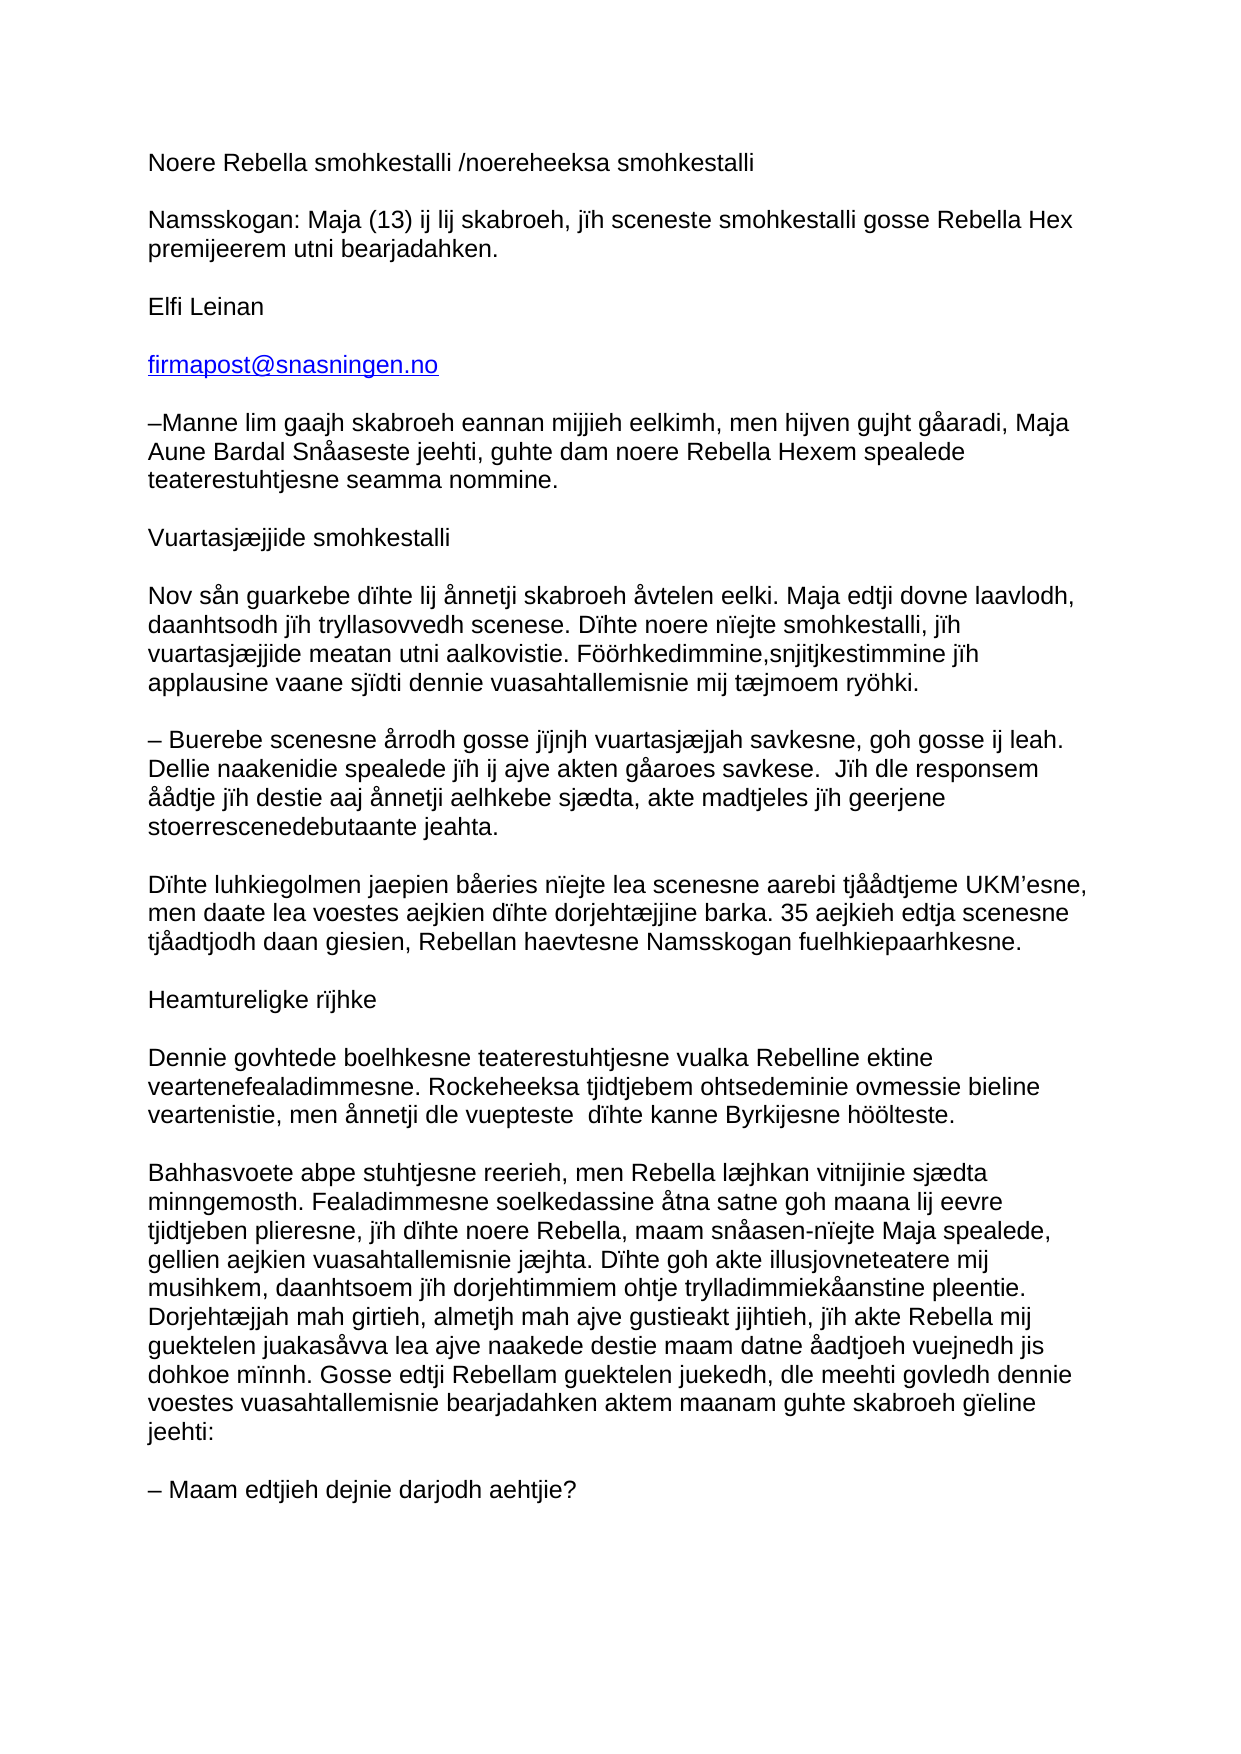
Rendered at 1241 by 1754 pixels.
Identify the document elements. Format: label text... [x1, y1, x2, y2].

text firmapost@snasningen.no [148, 350, 1093, 379]
text Elfi Leinan [148, 292, 1093, 321]
text – Buerebe scenesne årrodh gosse jïjnjh vuartasjæjjah savkesne, goh gosse ij leah. Dellie naakenidie spealede jïh ij ajve akten gåaroes savkese. Jïh dle responsem åådtje jïh destie aaj ånnetji aelhkebe sjædta, akte madtjeles jïh geerjene stoerrescenedebutaante jeahta. [148, 726, 1093, 841]
text Dennie govhtede boelhkesne teaterestuhtjesne vualka Rebelline ektine veartenefealadimmesne. Rockeheeksa tjidtjebem ohtsedeminie ovmessie bieline veartenistie, men ånnetji dle vuepteste dïhte kanne Byrkijesne höölteste. [148, 1043, 1093, 1129]
text Nov sån guarkebe dïhte lij ånnetji skabroeh åvtelen eelki. Maja edtji dovne laavlodh, daanhtsodh jïh tryllasovvedh scenese. Dïhte noere nïejte smohkestalli, jïh vuartasjæjjide meatan utni aalkovistie. Föörhkedimmine,snjitjkestimmine jïh applausine vaane sjïdti dennie vuasahtallemisnie mij tæjmoem ryöhki. [148, 581, 1093, 696]
text Bahhasvoete abpe stuhtjesne reerieh, men Rebella læjhkan vitnijinie sjædta minngemosth. Fealadimmesne soelkedassine åtna satne goh maana lij eevre tjidtjeben plieresne, jïh dïhte noere Rebella, maam snåasen-nïejte Maja spealede, gellien aejkien vuasahtallemisnie jæjhta. Dïhte goh akte illusjovneteatere mij musihkem, daanhtsoem jïh dorjehtimmiem ohtje trylladimmiekåanstine pleentie. Dorjehtæjjah mah girtieh, almetjh mah ajve gustieakt jijhtieh, jïh akte Rebella mij guektelen juakasåvva lea ajve naakede destie maam datne åadtjoeh vuejnedh jis dohkoe mïnnh. Gosse edtji Rebellam guektelen juekedh, dle meehti govledh dennie voestes vuasahtallemisnie bearjadahken aktem maanam guhte skabroeh gïeline jeehti: [148, 1158, 1093, 1446]
text Heamtureligke rïjhke [148, 985, 1093, 1014]
text Vuartasjæjjide smohkestalli [148, 523, 1093, 552]
text Noere Rebella smohkestalli /noereheeksa smohkestalli [148, 148, 1093, 176]
text Dïhte luhkiegolmen jaepien båeries nïejte lea scenesne aarebi tjåådtjeme UKM’esne, men daate lea voestes aejkien dïhte dorjehtæjjine barka. 35 aejkieh edtja scenesne tjåadtjodh daan giesien, Rebellan haevtesne Namsskogan fuelhkiepaarhkesne. [148, 870, 1093, 956]
text –Manne lim gaajh skabroeh eannan mijjieh eelkimh, men hijven gujht gåaradi, Maja Aune Bardal Snåaseste jeehti, guhte dam noere Rebella Hexem spealede teaterestuhtjesne seamma nommine. [148, 408, 1093, 494]
text – Maam edtjieh dejnie darjodh aehtjie? [148, 1475, 1093, 1504]
text Namsskogan: Maja (13) ij lij skabroeh, jïh sceneste smohkestalli gosse Rebella Hex premijeerem utni bearjadahken. [148, 206, 1093, 263]
